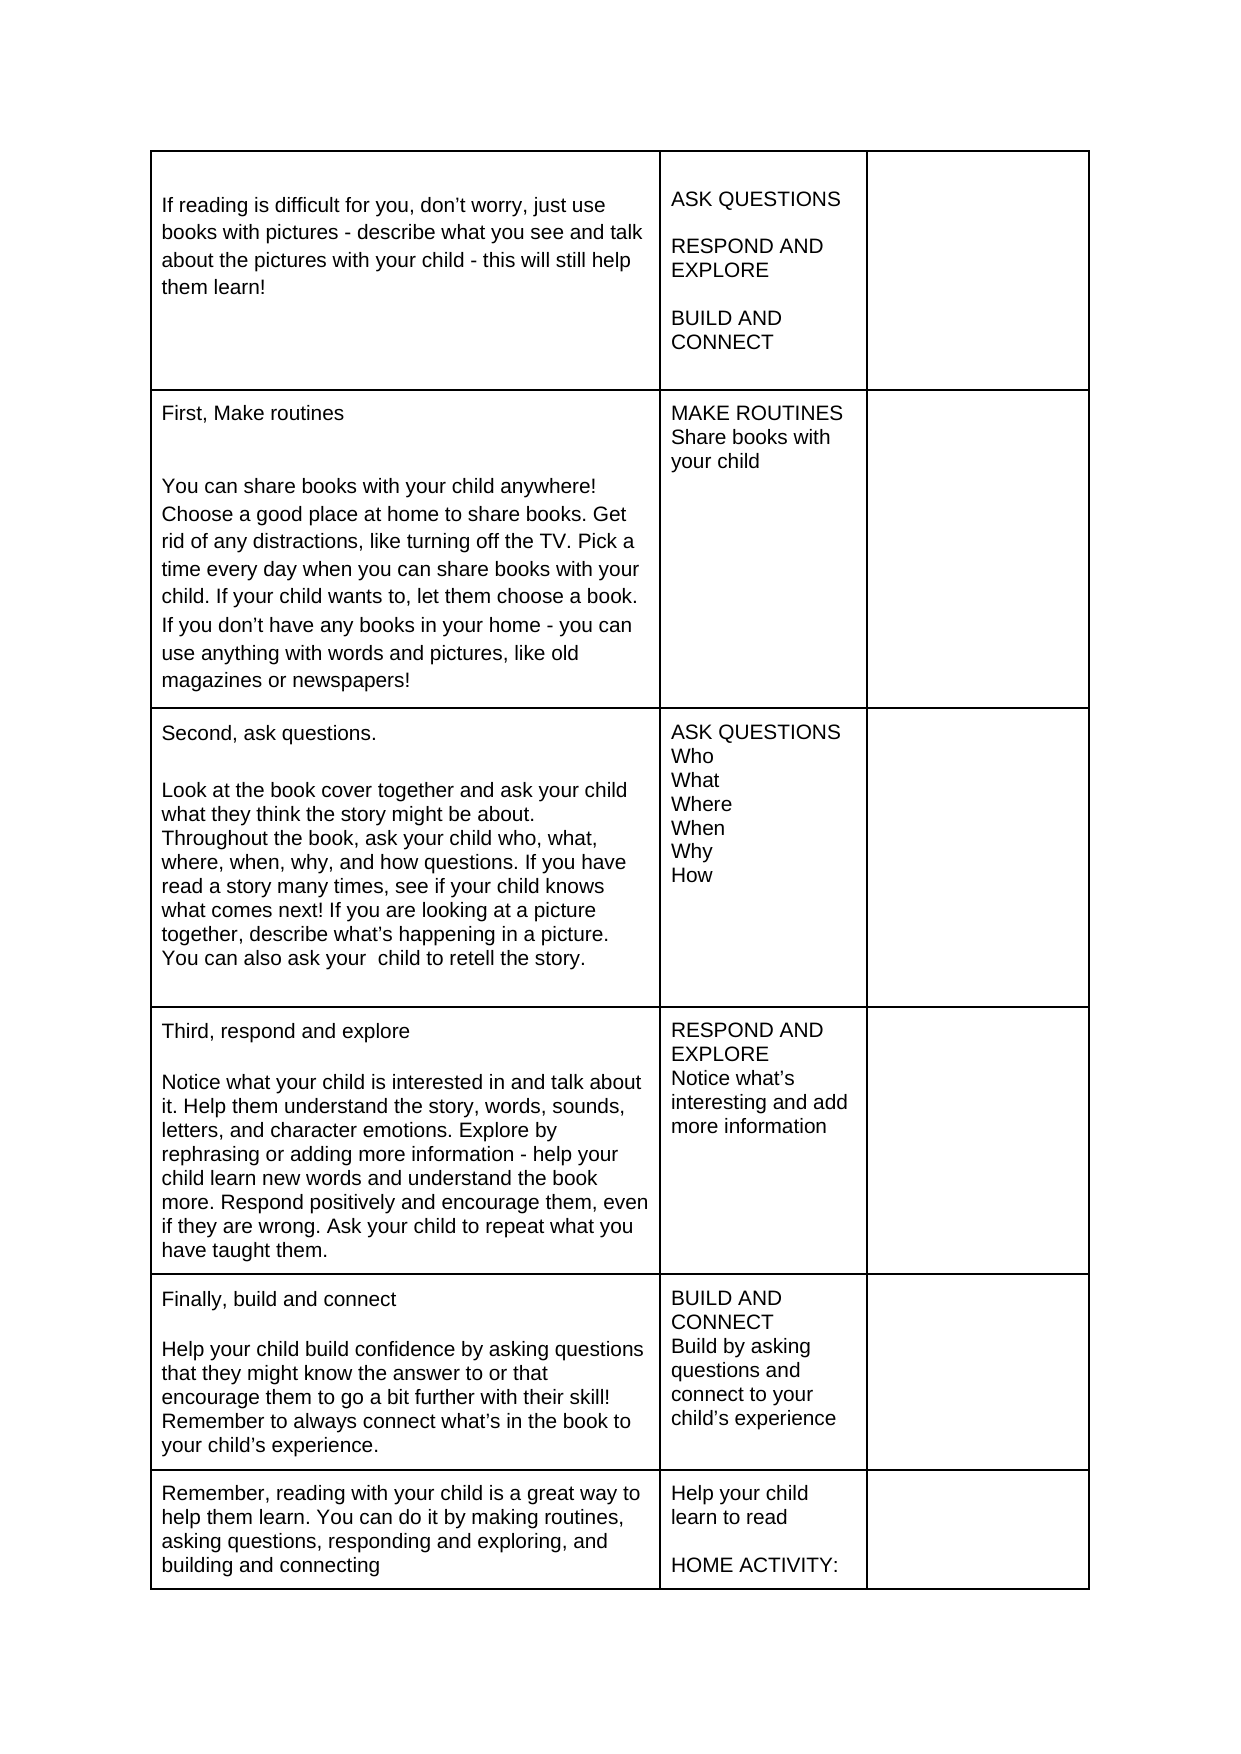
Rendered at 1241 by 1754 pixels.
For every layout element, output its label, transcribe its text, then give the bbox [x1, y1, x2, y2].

table_cell RESPOND AND EXPLORE Notice what’s interesting and add more information [661, 1008, 866, 1273]
table_cell Second, ask questions. Look at the book cover together and ask your child what they think the story might be about. Throughout the book, ask your child who, what, where, when, why, and how questions. If you have read a story many times, see if your child knows what comes next! If you are looking at a picture together, describe what’s happening in a picture. You can also ask your child to retell the story. [152, 709, 659, 1006]
table_cell [868, 1275, 1088, 1469]
table_cell ASK QUESTIONS Who What Where When Why How [661, 709, 866, 1006]
table_cell MAKE ROUTINES Share books with your child [661, 391, 866, 707]
table_cell Third, respond and explore Notice what your child is interested in and talk about it. Help them understand the story, words, sounds, letters, and character emotions. Explore by rephrasing or adding more information - help your child learn new words and understand the book more. Respond positively and encourage them, even if they are wrong. Ask your child to repeat what you have taught them. [152, 1008, 659, 1273]
table_cell [868, 1471, 1088, 1587]
table_cell Help your child learn to read HOME ACTIVITY: Read with your child [661, 1471, 866, 1587]
table_cell BUILD AND CONNECT Build by asking questions and connect to your child’s experience [661, 1275, 866, 1469]
table_cell Finally, build and connect Help your child build confidence by asking questions that they might know the answer to or that encourage them to go a bit further with their skill! Remember to always connect what’s in the book to your child’s experience. [152, 1275, 659, 1469]
table_cell [868, 152, 1088, 388]
table_cell [868, 1008, 1088, 1273]
table_cell First, Make routines You can share books with your child anywhere! Choose a good place at home to share books. Get rid of any distractions, like turning off the TV. Pick a time every day when you can share books with your child. If your child wants to, let them choose a book. If you don’t have any books in your home - you can use anything with words and pictures, like old magazines or newspapers! [152, 391, 659, 707]
table_cell [868, 391, 1088, 707]
table_cell [868, 709, 1088, 1006]
table_cell Help your child learn to read MAKE ROUTINES ASK QUESTIONS RESPOND AND EXPLORE BUILD AND CONNECT [661, 152, 866, 388]
